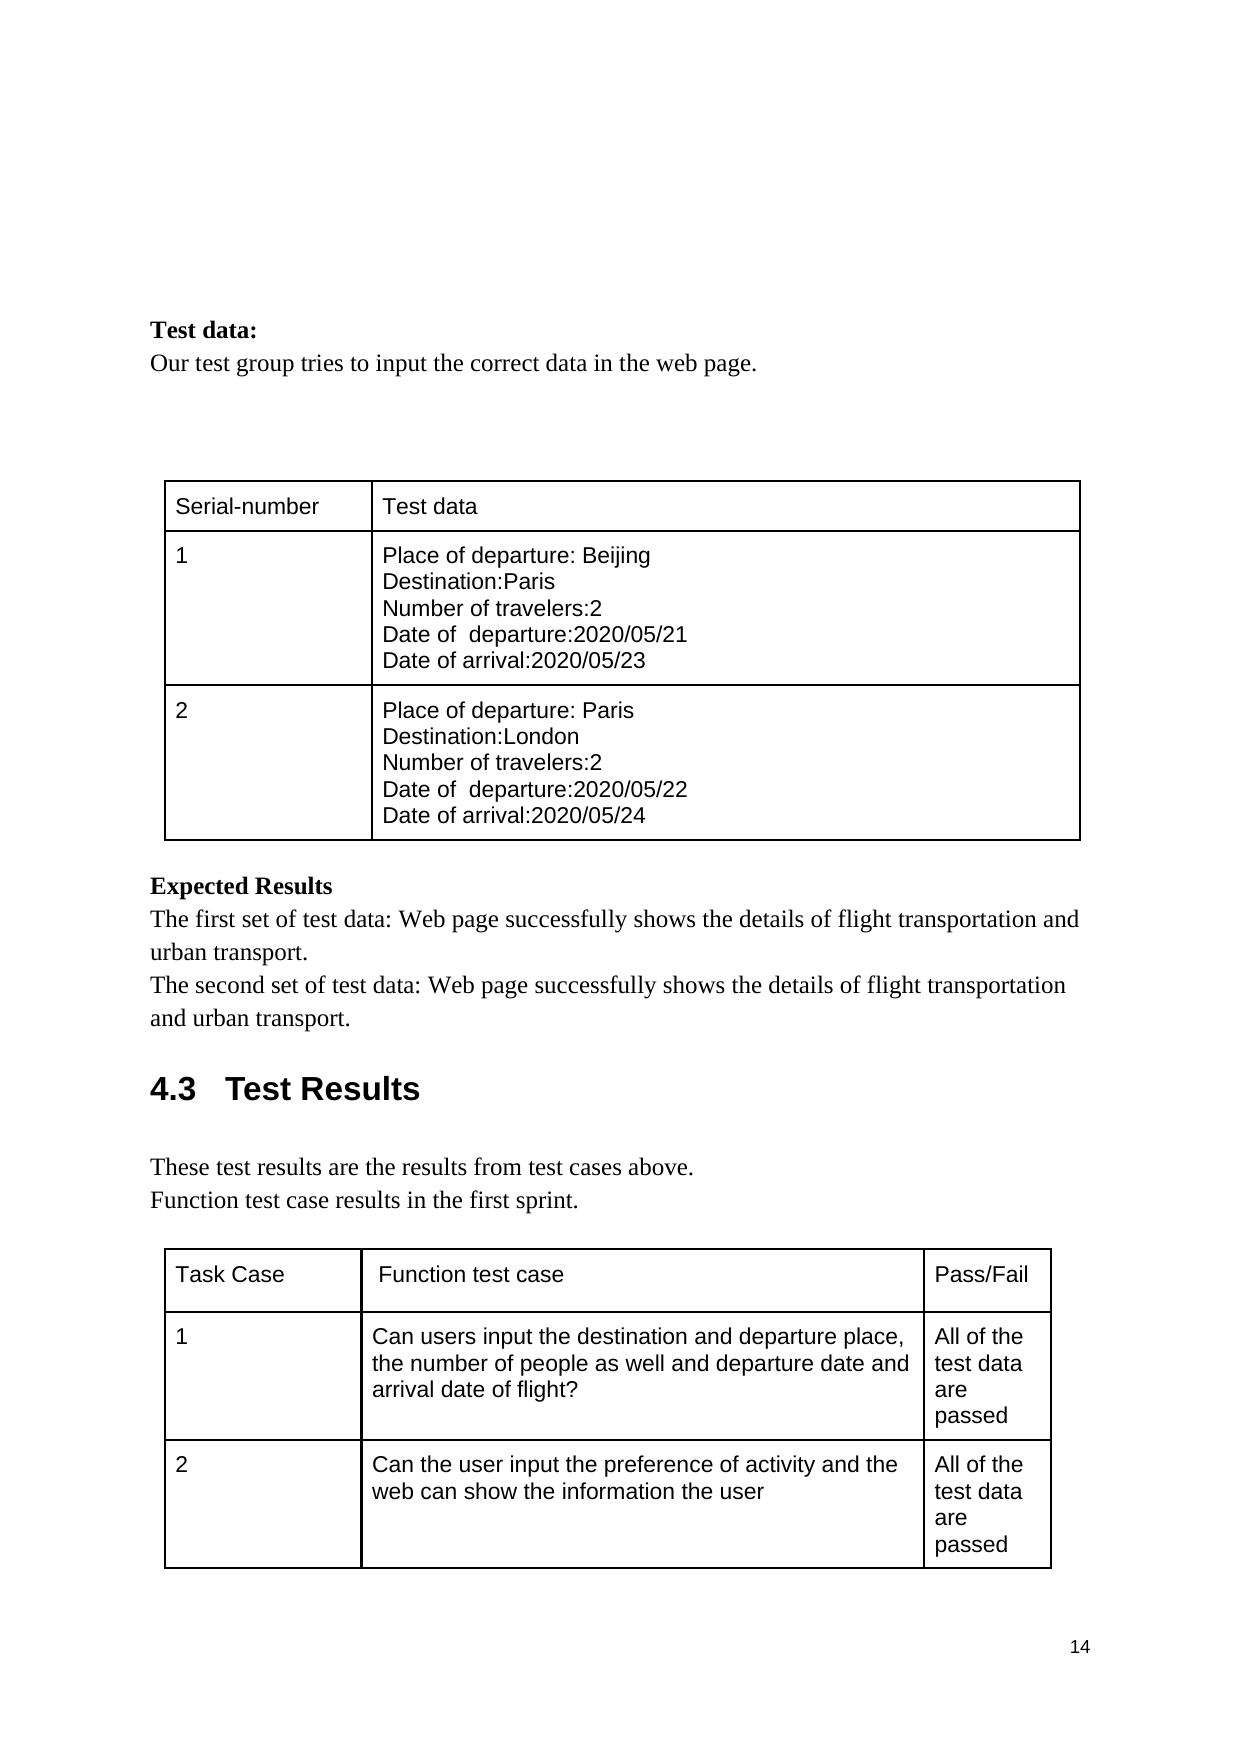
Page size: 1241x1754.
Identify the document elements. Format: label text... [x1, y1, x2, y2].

table_cell 2 [166, 686, 371, 839]
text Expected Results [150, 871, 1090, 900]
text Our test group tries to input the correct data in the web page. [150, 348, 1090, 377]
table_cell 1 [166, 1313, 360, 1439]
table_header Pass/Fail [925, 1250, 1050, 1311]
text The second set of test data: Web page successfully shows the details of flight transportation and urban transport. [150, 970, 1090, 1032]
table_header Test data [373, 482, 1079, 529]
table_cell 2 [166, 1441, 360, 1567]
text These test results are the results from test cases above. [150, 1152, 1090, 1181]
table_cell 1 [166, 532, 371, 684]
text The first set of test data: Web page successfully shows the details of flight transportation and urban transport. [150, 904, 1090, 966]
table_cell All of the test data are passed [925, 1441, 1050, 1567]
table_cell Place of departure: Paris Destination:London Number of travelers:2 Date of departure:2020/05/22 Date of arrival:2020/05/24 [373, 686, 1079, 839]
table_header Serial-number [166, 482, 371, 529]
table_header Function test case [363, 1250, 923, 1311]
table_header Task Case [166, 1250, 360, 1311]
table_cell Can the user input the preference of activity and the web can show the information the user [363, 1441, 923, 1567]
table_cell Place of departure: Beijing Destination:Paris Number of travelers:2 Date of departure:2020/05/21 Date of arrival:2020/05/23 [373, 532, 1079, 684]
text Function test case results in the first sprint. [150, 1185, 1090, 1214]
table_cell Can users input the destination and departure place, the number of people as well and departure date and arrival date of flight? [363, 1313, 923, 1439]
table_cell All of the test data are passed [925, 1313, 1050, 1439]
text Test data: [150, 315, 1090, 344]
list Test Results [150, 1069, 1090, 1108]
